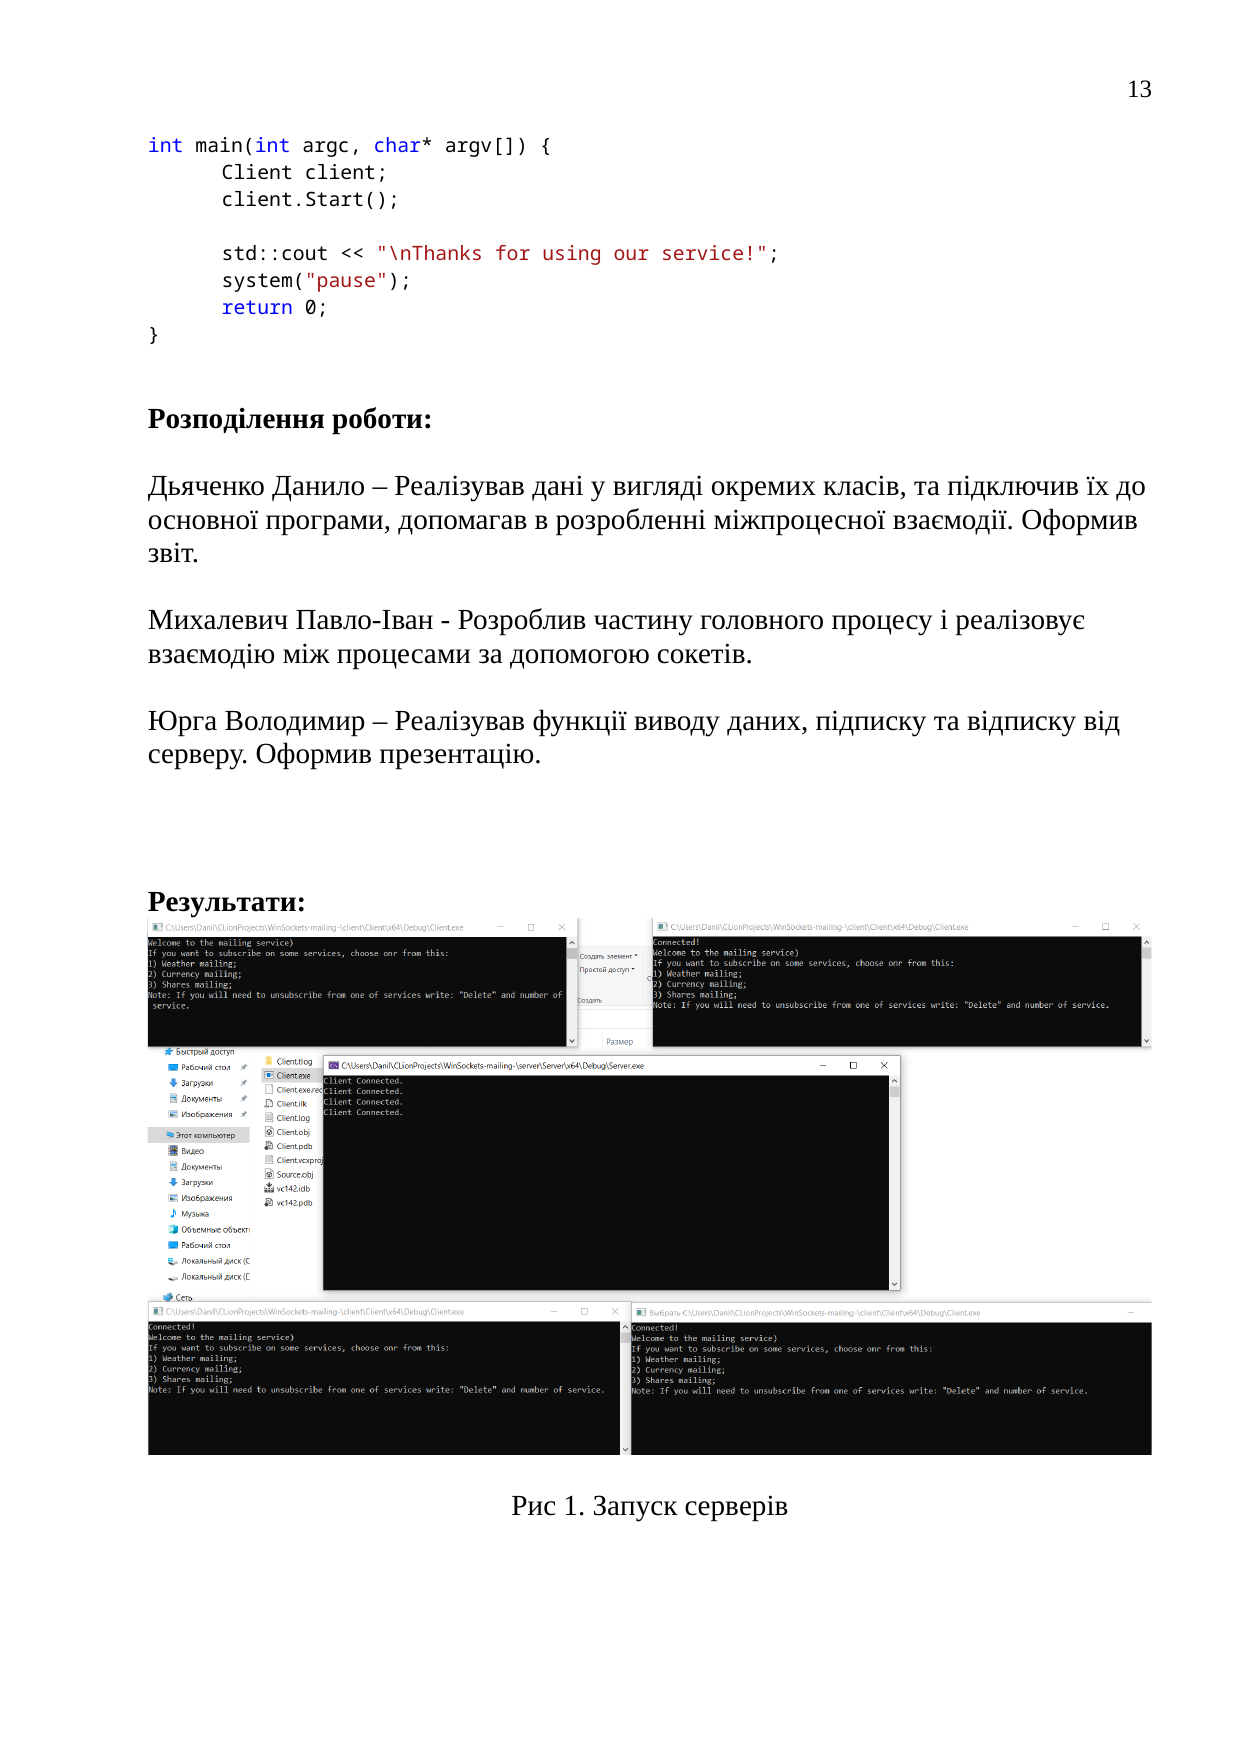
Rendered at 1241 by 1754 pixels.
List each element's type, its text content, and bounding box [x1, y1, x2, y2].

text Розподілення роботи: [148, 401, 1152, 435]
text int main(int argc, char* argv[]) { [148, 131, 1152, 158]
picture [147, 918, 1152, 1455]
text Дьяченко Данило – Реалізував дані у вигляді окремих класів, та підключив їх до основної програми, допомагав в розробленні міжпроцесної взаємодії. Оформив звіт. [148, 468, 1152, 569]
text client.Start(); [148, 185, 1152, 212]
text Client client; [148, 158, 1152, 185]
text Юрга Володимир – Реалізував функції виводу даних, підписку та відписку від серверу. Оформив презентацію. [148, 703, 1152, 770]
text Михалевич Павло-Іван - Розроблив частину головного процесу і реалізовує взаємодію між процесами за допомогою сокетів. [148, 602, 1152, 669]
text return 0; [148, 293, 1152, 320]
text Результати: [148, 884, 1152, 918]
text } [148, 320, 1152, 347]
text system("pause"); [148, 266, 1152, 293]
text std::cout << "\nThanks for using our service!"; [148, 239, 1152, 266]
text Рис 1. Запуск серверів [148, 1488, 1152, 1522]
